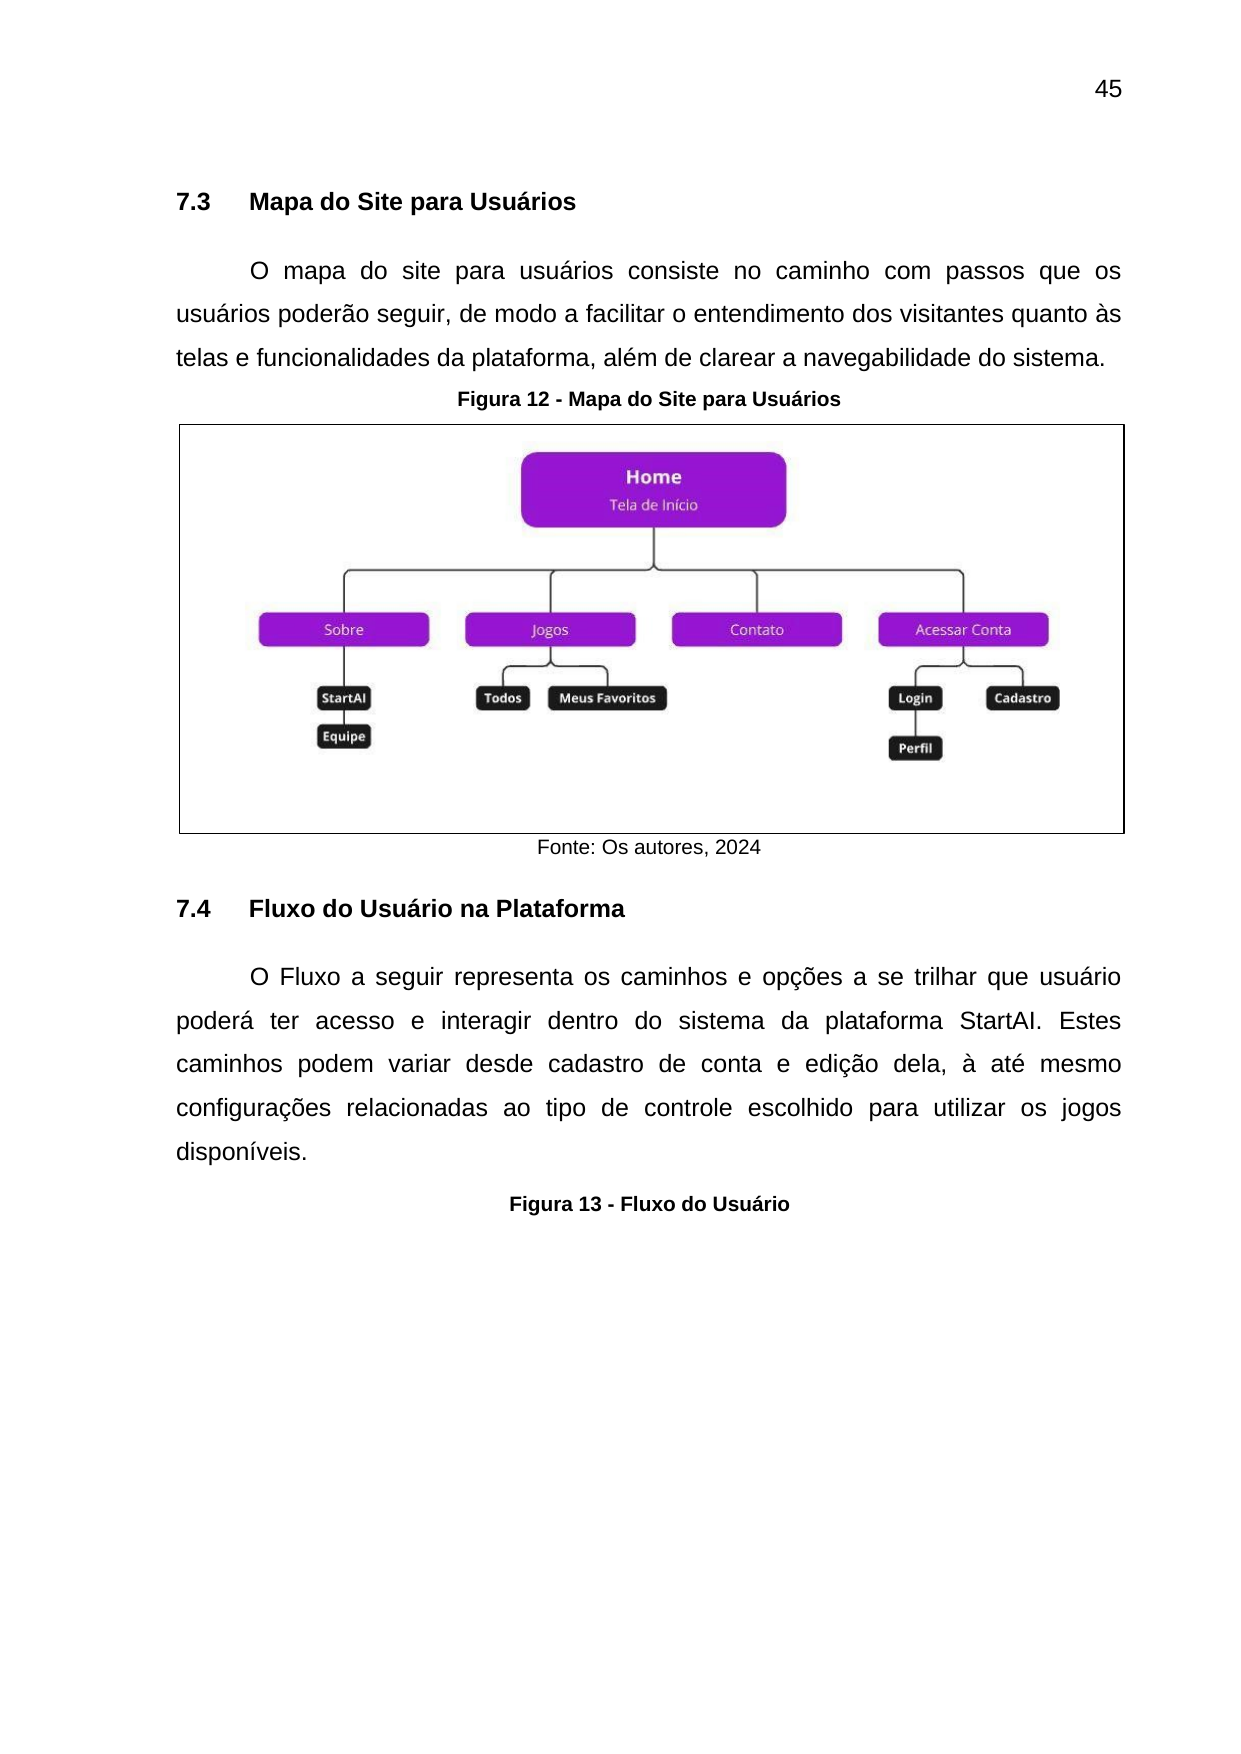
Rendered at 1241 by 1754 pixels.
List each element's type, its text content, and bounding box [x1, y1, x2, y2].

text Figura 13 - Fluxo do Usuário [177, 1192, 1122, 1216]
text O mapa do site para usuários consiste no caminho com passos que os usuários poderão seguir, de modo a facilitar o entendimento dos visitantes quanto às telas e funcionalidades da plataforma, além de clarear a navegabilidade do sistema. [176, 256, 1123, 372]
picture [180, 425, 1123, 833]
subtitle 7.3 Mapa do Site para Usuários [176, 187, 1134, 216]
subtitle 7.4 Fluxo do Usuário na Plataforma [176, 894, 1134, 922]
text O Fluxo a seguir representa os caminhos e opções a se trilhar que usuário poderá ter acesso e interagir dentro do sistema da plataforma StartAI. Estes caminhos podem variar desde cadastro de conta e edição dela, à até mesmo configurações relacionadas ao tipo de controle escolhido para utilizar os jogos disponíveis. [176, 962, 1123, 1165]
